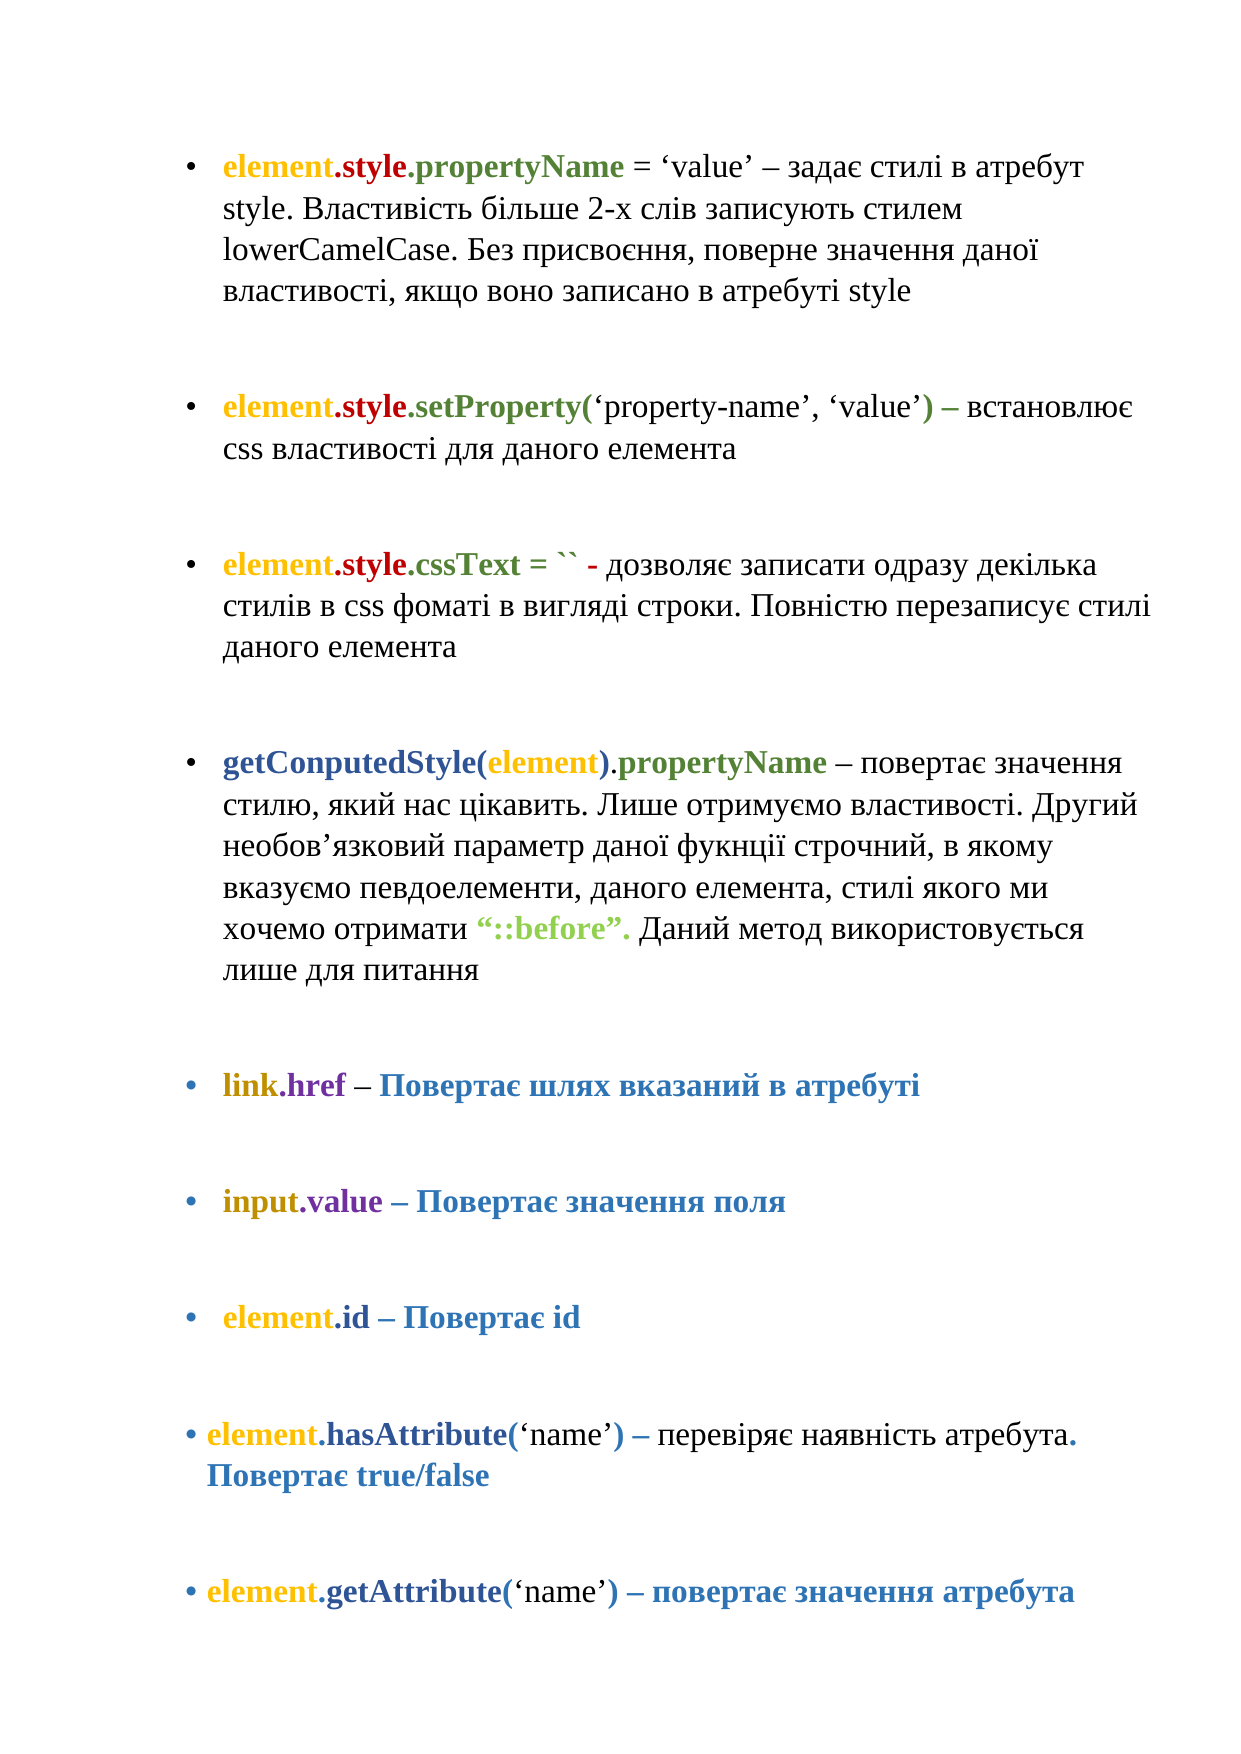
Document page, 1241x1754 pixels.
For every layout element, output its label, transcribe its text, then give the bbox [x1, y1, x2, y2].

list input.value – Повертає значення поля [185, 1182, 1152, 1220]
list element.getAttribute(‘name’) – повертає значення атребута [185, 1571, 1152, 1609]
list element.style.cssText = `` - дозволяє записати одразу декілька стилів в css фоматі в вигляді строки. Повністю перезаписує стилі даного елемента [185, 544, 1152, 665]
list element.id – Повертає id [185, 1298, 1152, 1336]
list element.hasAttribute(‘name’) – перевіряє наявність атребута. Повертає true/false [185, 1414, 1152, 1493]
list getConputedStyle(element).propertyName – повертає значення стилю, який нас цікавить. Лише отримуємо властивості. Другий необов’язковий параметр даної фукнції строчний, в якому вказуємо певдоелементи, даного елемента, стилі якого ми хочемо отримати “::before”. Даний метод використовується лише для питання [185, 743, 1152, 988]
list link.href – Повертає шлях вказаний в атребуті [185, 1066, 1152, 1104]
list element.style.propertyName = ‘value’ – задає стилі в атребут style. Властивість більше 2-х слів записують стилем lowerCamelCase. Без присвоєння, поверне значення даної властивості, якщо воно записано в атребуті style [185, 147, 1152, 309]
list element.style.setProperty(‘property-name’, ‘value’) – встановлює css властивості для даного елемента [185, 387, 1152, 466]
